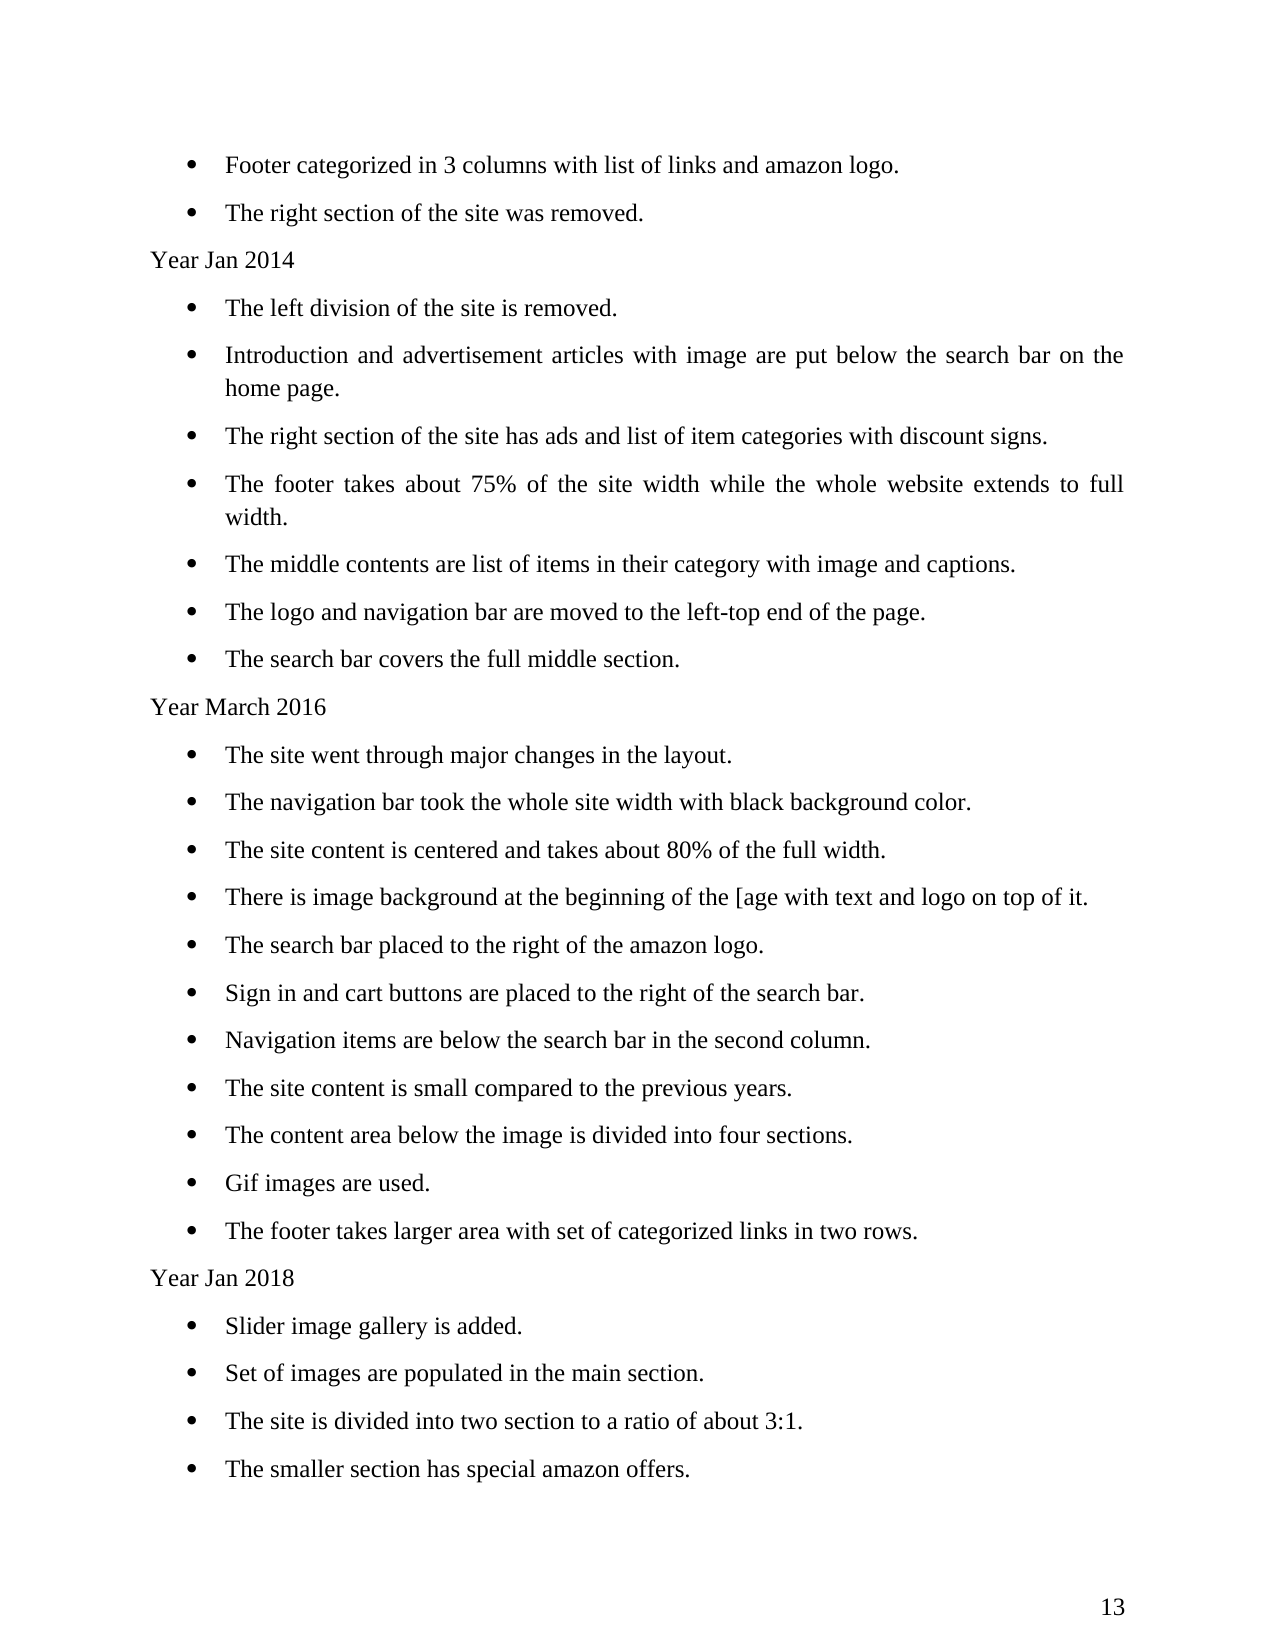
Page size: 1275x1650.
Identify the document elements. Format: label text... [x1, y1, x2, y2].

list The right section of the site has ads and list of item categories with discount signs. [187, 421, 1125, 450]
list The site went through major changes in the layout. [187, 740, 1125, 768]
list The footer takes larger area with set of categorized links in two rows. [187, 1216, 1125, 1244]
list The footer takes about 75% of the site width while the whole website extends to full width. [187, 469, 1125, 530]
list The site content is centered and takes about 80% of the full width. [187, 835, 1125, 864]
list The search bar covers the full middle section. [187, 644, 1125, 673]
list The right section of the site was removed. [187, 198, 1125, 226]
list Introduction and advertisement articles with image are put below the search bar on the home page. [187, 340, 1125, 402]
list The middle contents are list of items in their category with image and captions. [187, 549, 1125, 578]
list The smaller section has special amazon offers. [187, 1454, 1125, 1482]
text Year Jan 2018 [150, 1263, 1125, 1292]
list The site is divided into two section to a ratio of about 3:1. [187, 1406, 1125, 1435]
text Year March 2016 [150, 692, 1125, 721]
list The logo and navigation bar are moved to the left-top end of the page. [187, 597, 1125, 626]
list The search bar placed to the right of the amazon logo. [187, 930, 1125, 959]
list The site content is small compared to the previous years. [187, 1073, 1125, 1102]
list The navigation bar took the whole site width with black background color. [187, 787, 1125, 816]
list The left division of the site is removed. [187, 293, 1125, 322]
list Footer categorized in 3 columns with list of links and amazon logo. [187, 150, 1125, 179]
list Gif images are used. [187, 1168, 1125, 1197]
text Year Jan 2014 [150, 245, 1125, 274]
list Navigation items are below the search bar in the second column. [187, 1025, 1125, 1054]
list The content area below the image is divided into four sections. [187, 1121, 1125, 1149]
list Set of images are populated in the main section. [187, 1358, 1125, 1387]
list Slider image gallery is added. [187, 1311, 1125, 1340]
list Sign in and cart buttons are placed to the right of the search bar. [187, 978, 1125, 1006]
list There is image background at the beginning of the [age with text and logo on top of it. [187, 882, 1125, 911]
